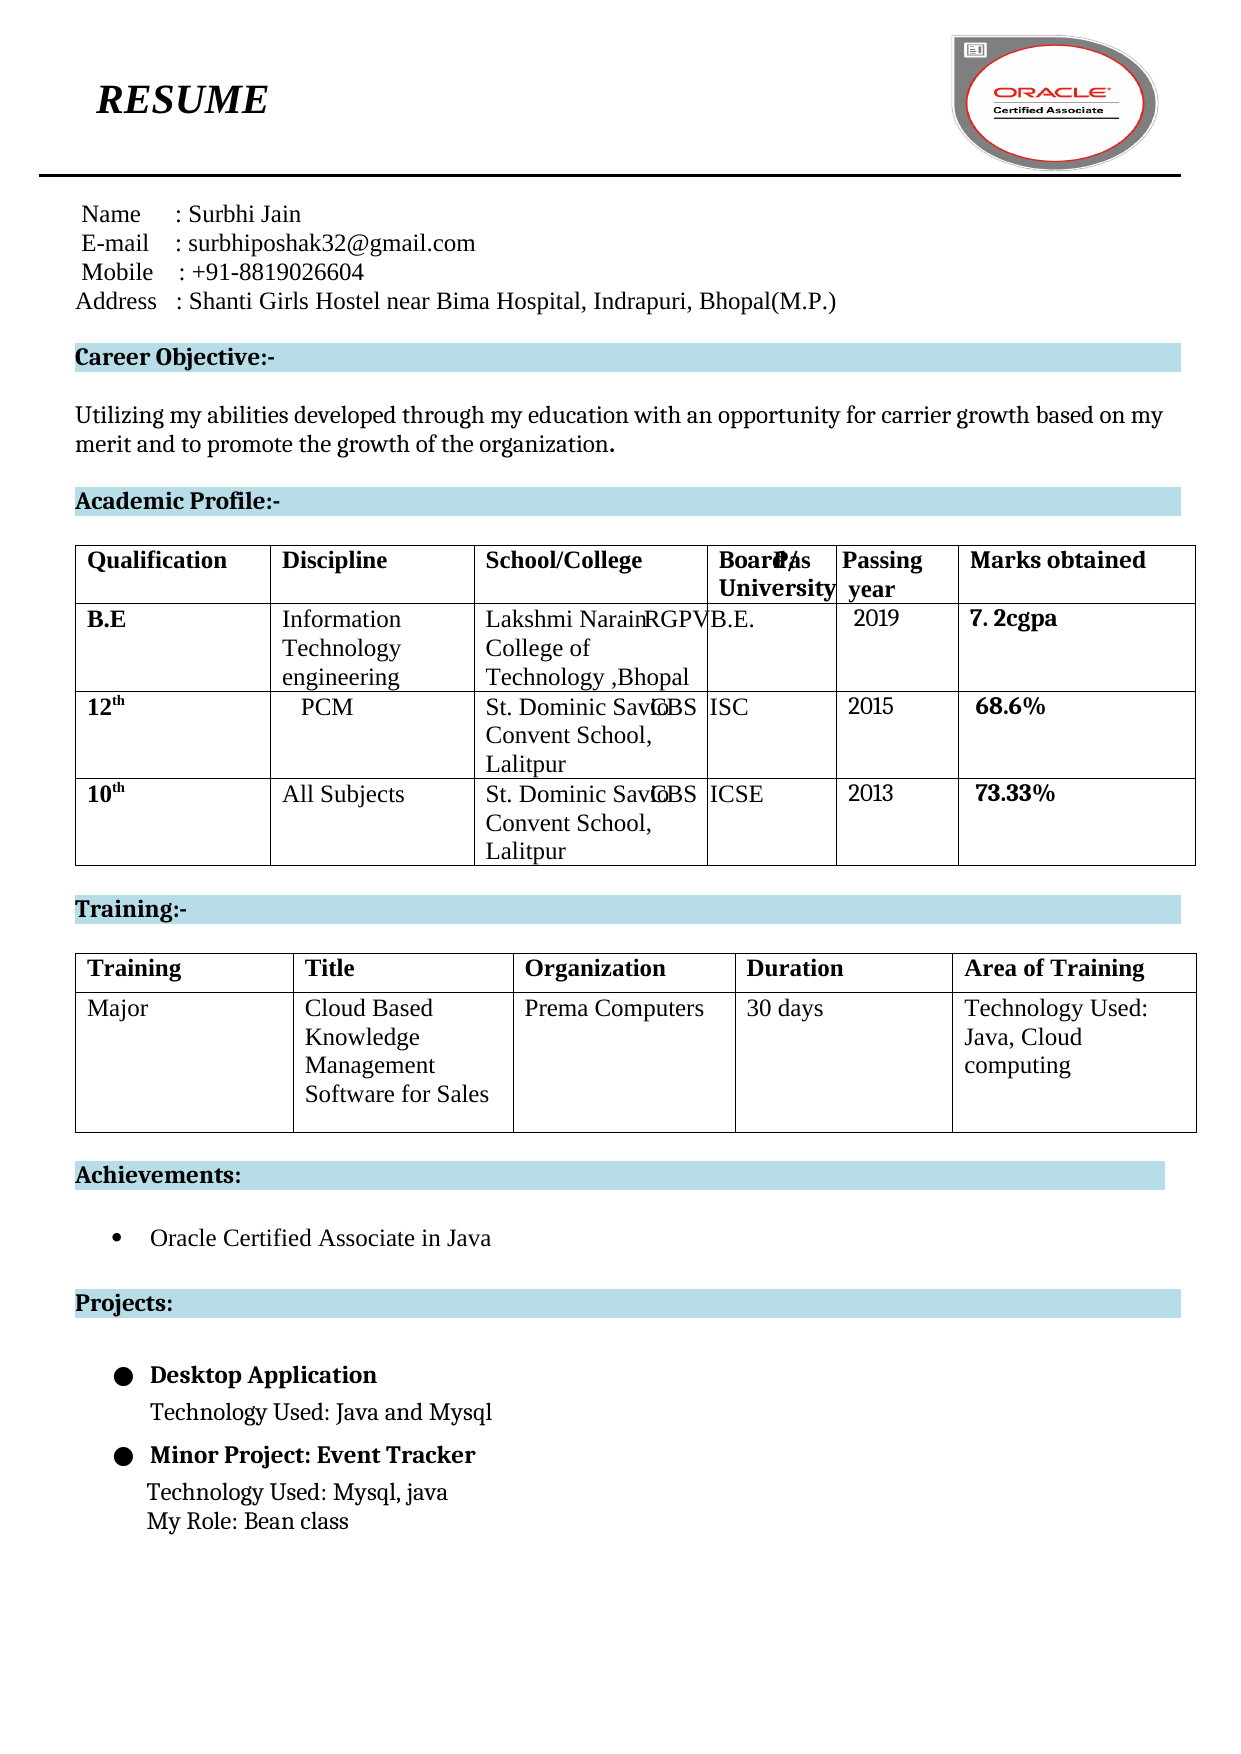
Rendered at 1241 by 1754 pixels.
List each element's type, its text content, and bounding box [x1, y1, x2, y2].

table_cell 68.6% [959, 692, 1195, 778]
table_cell CBS ISC [708, 692, 836, 778]
text Academic Profile:- [75, 487, 1181, 516]
text Training:- [75, 895, 1181, 924]
table_cell 12th [76, 692, 270, 778]
table_cell 2015 [837, 692, 958, 778]
table_header Board/ University [708, 546, 836, 603]
list Desktop Application [112, 1347, 1165, 1398]
table_cell RGPVB.E. [708, 604, 836, 691]
table_header Qualification [76, 546, 270, 603]
table_cell 10th [76, 779, 270, 865]
text Achievements: [75, 1161, 1165, 1190]
table_header Marks obtained [959, 546, 1195, 603]
table_cell St. Dominic Savio Convent School, Lalitpur [475, 692, 707, 778]
table_cell Prema Computers [514, 993, 735, 1132]
text RESUME [75, 75, 1165, 123]
table_cell 73.33% [959, 779, 1195, 865]
text Technology Used: Mysql, java [75, 1478, 1165, 1507]
text E-mail : surbhiposhak32@gmail.com [75, 228, 1165, 257]
list Minor Project: Event Tracker [112, 1427, 1165, 1478]
text Name : Surbhi Jain [75, 199, 1165, 228]
table_cell Cloud Based Knowledge Management Software for Sales [294, 993, 513, 1132]
table_cell Technology Used: Java, Cloud computing [953, 993, 1196, 1132]
table_header Organization [514, 954, 735, 992]
table_cell 7. 2cgpa [959, 604, 1195, 691]
picture [950, 123, 1160, 172]
table_cell CBS ICSE [708, 779, 836, 865]
table_cell 2013 [837, 779, 958, 865]
table_cell Major [76, 993, 293, 1132]
table_cell 30 days [736, 993, 952, 1132]
table_header Pas Passing year [837, 546, 958, 603]
text My Role: Bean class [75, 1507, 1165, 1536]
table_header Training [76, 954, 293, 992]
table_header Duration [736, 954, 952, 992]
table_cell PCM [271, 692, 474, 778]
table_header School/College [475, 546, 707, 603]
table_cell 2019 [837, 604, 958, 691]
list Oracle Certified Associate in Java [112, 1223, 1165, 1252]
picture [950, 34, 1160, 75]
table_header Area of Training [953, 954, 1196, 992]
table_cell All Subjects [271, 779, 474, 865]
table_cell Information Technology engineering [271, 604, 474, 691]
text Technology Used: Java and Mysql [150, 1398, 1165, 1427]
text Projects: [75, 1289, 1181, 1318]
table_header Discipline [271, 546, 474, 603]
text Career Objective:- [75, 343, 1181, 372]
table_cell B.E [76, 604, 270, 691]
text Utilizing my abilities developed through my education with an opportunity for carrier growth based on my merit and to promote the growth of the organization. [75, 401, 1165, 458]
text Mobile : +91-8819026604 Address : Shanti Girls Hostel near Bima Hospital, Indrapuri, Bhopal(M.P.) [75, 257, 1165, 314]
table_cell St. Dominic Savio Convent School, Lalitpur [475, 779, 707, 865]
table_header Title [294, 954, 513, 992]
table_cell Lakshmi Narain College of Technology ,Bhopal [475, 604, 707, 691]
